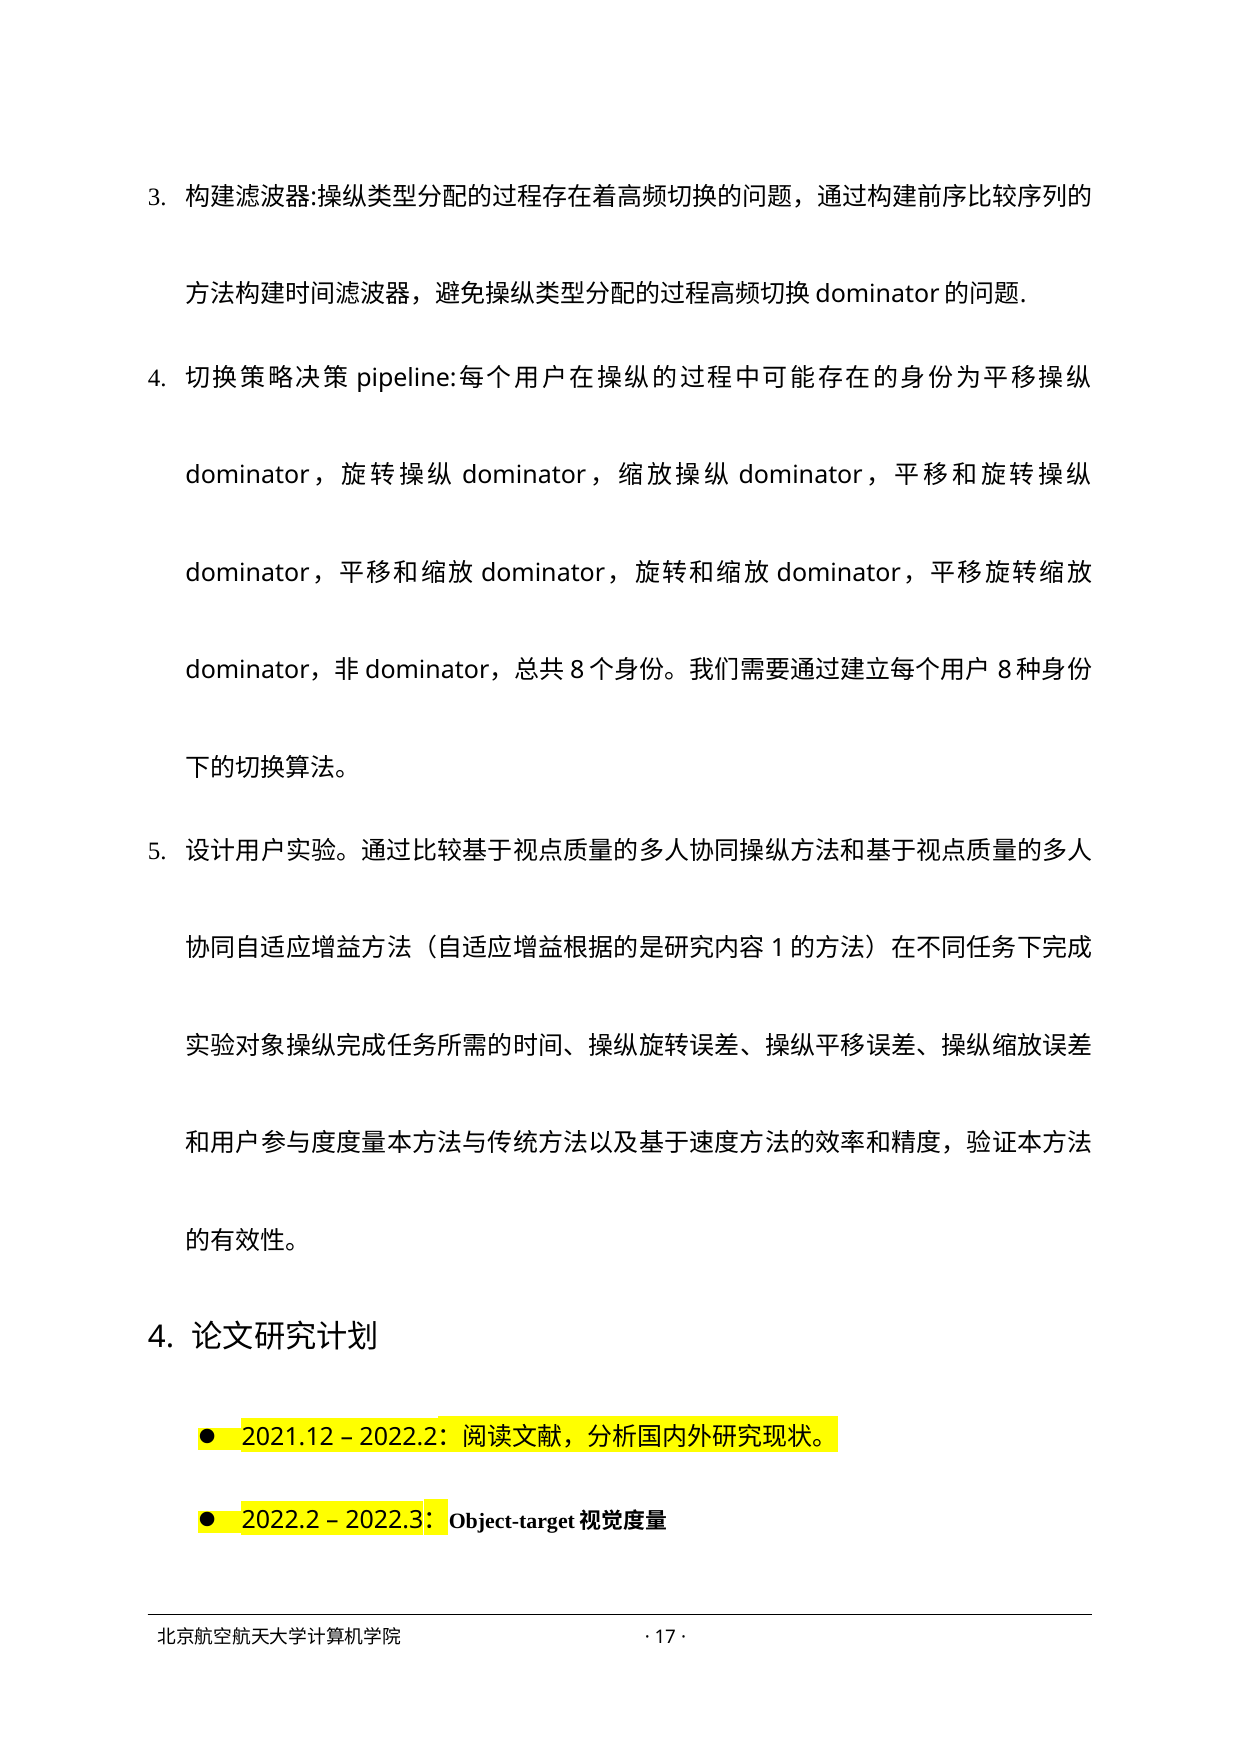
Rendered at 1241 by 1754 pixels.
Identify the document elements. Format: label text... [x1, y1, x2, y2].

list 2021.12 – 2022.2：阅读文献，分析国内外研究现状。 [198, 1402, 1092, 1467]
subtitle 论文研究计划 [148, 1301, 1092, 1366]
list 构建滤波器:操纵类型分配的过程存在着高频切换的问题，通过构建前序比较序列的方法构建时间滤波器，避免操纵类型分配的过程高频切换dominator的问题. [148, 162, 1092, 324]
list 设计用户实验。通过比较基于视点质量的多人协同操纵方法和基于视点质量的多人协同自适应增益方法（自适应增益根据的是研究内容1的方法）在不同任务下完成实验对象操纵完成任务所需的时间、操纵旋转误差、操纵平移误差、操纵缩放误差和用户参与度度量本方法与传统方法以及基于速度方法的效率和精度，验证本方法的有效性。 [148, 816, 1092, 1271]
list 切换策略决策pipeline:每个用户在操纵的过程中可能存在的身份为平移操纵dominator，旋转操纵dominator，缩放操纵dominator，平移和旋转操纵dominator，平移和缩放dominator，旋转和缩放dominator，平移旋转缩放dominator，非dominator，总共8个身份。我们需要通过建立每个用户8种身份下的切换算法。 [148, 343, 1092, 798]
list 2022.2 – 2022.3：Object-target视觉度量 [198, 1485, 1092, 1550]
